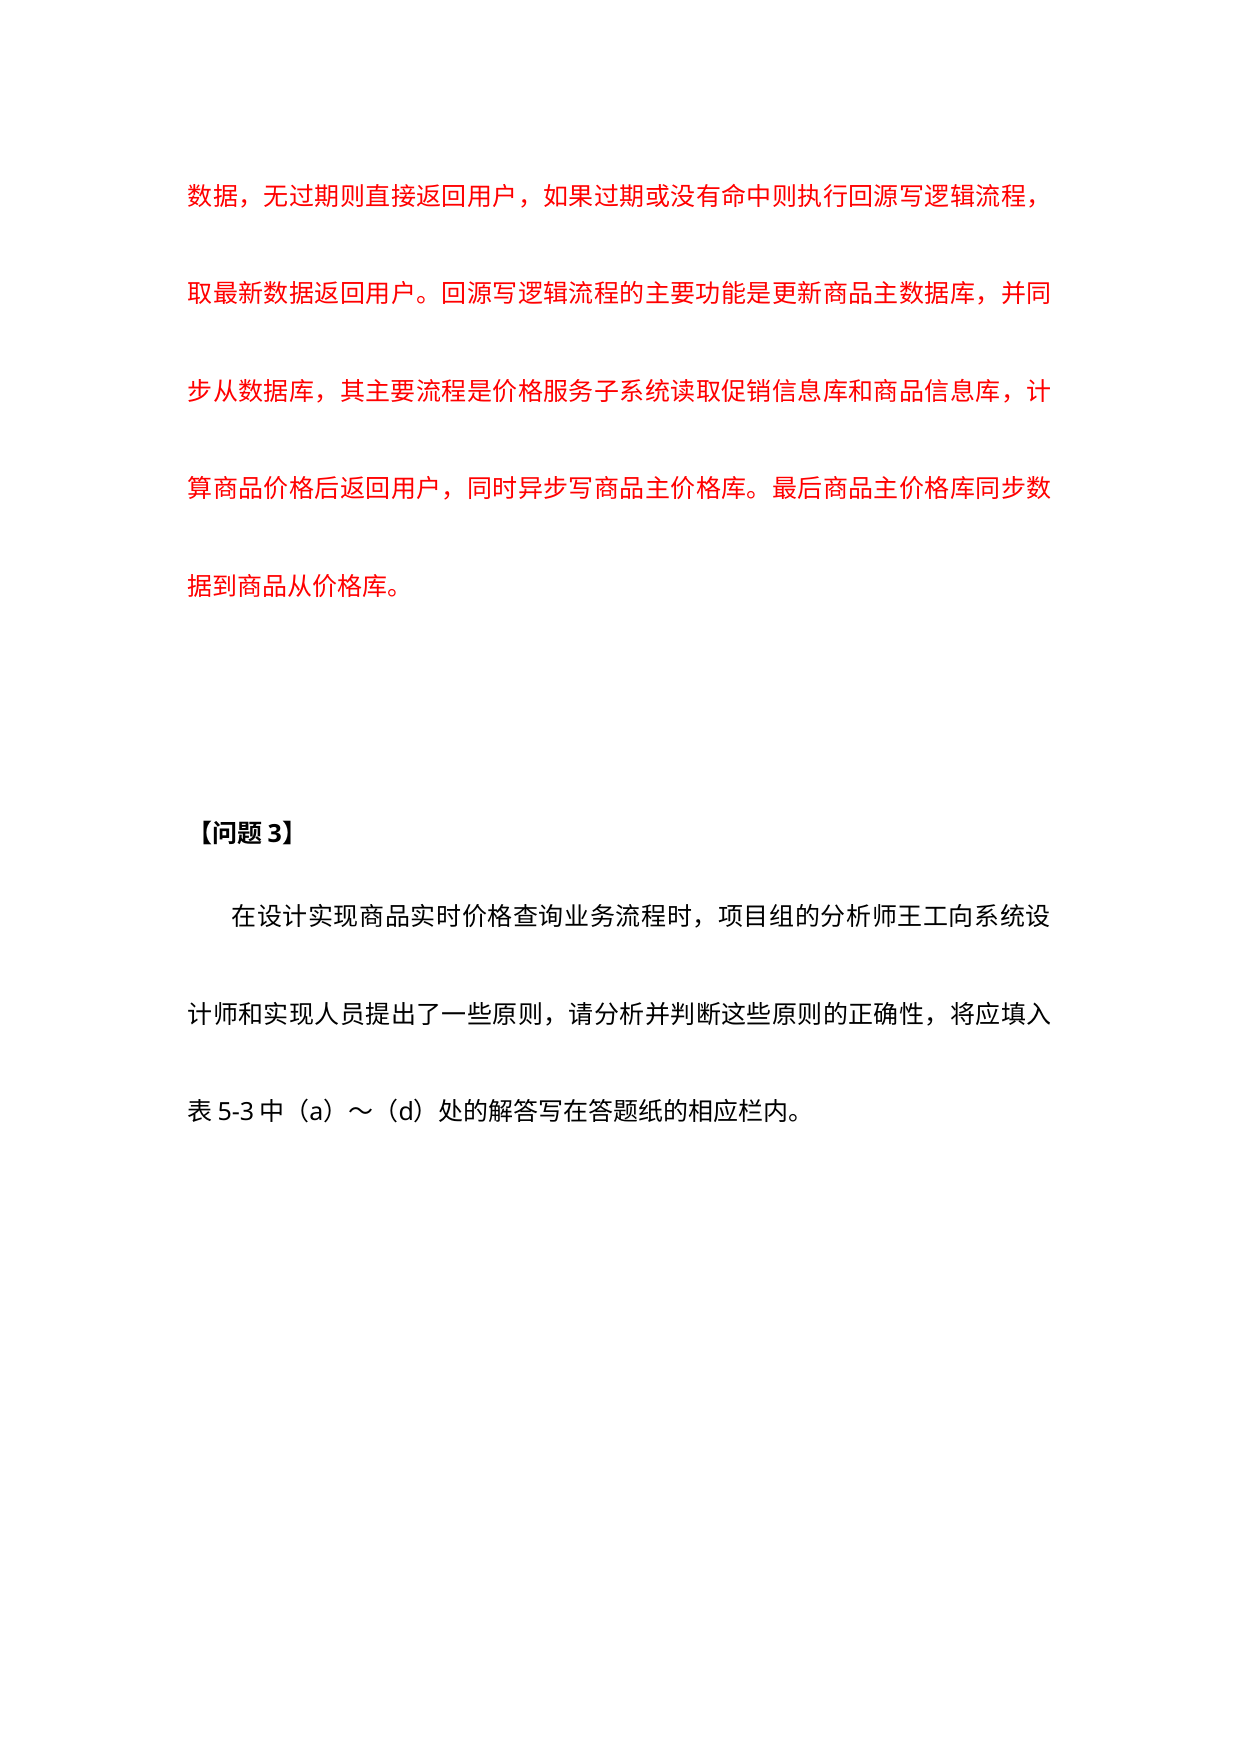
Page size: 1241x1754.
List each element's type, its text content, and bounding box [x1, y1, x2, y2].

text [187, 162, 1053, 617]
text 【问题3】 [187, 799, 1053, 864]
text 在设计实现商品实时价格查询业务流程时，项目组的分析师王工向系统设计师和实现人员提出了一些原则，请分析并判断这些原则的正确性，将应填入表5-3中（a）～（d）处的解答写在答题纸的相应栏内。 [187, 882, 1053, 1142]
